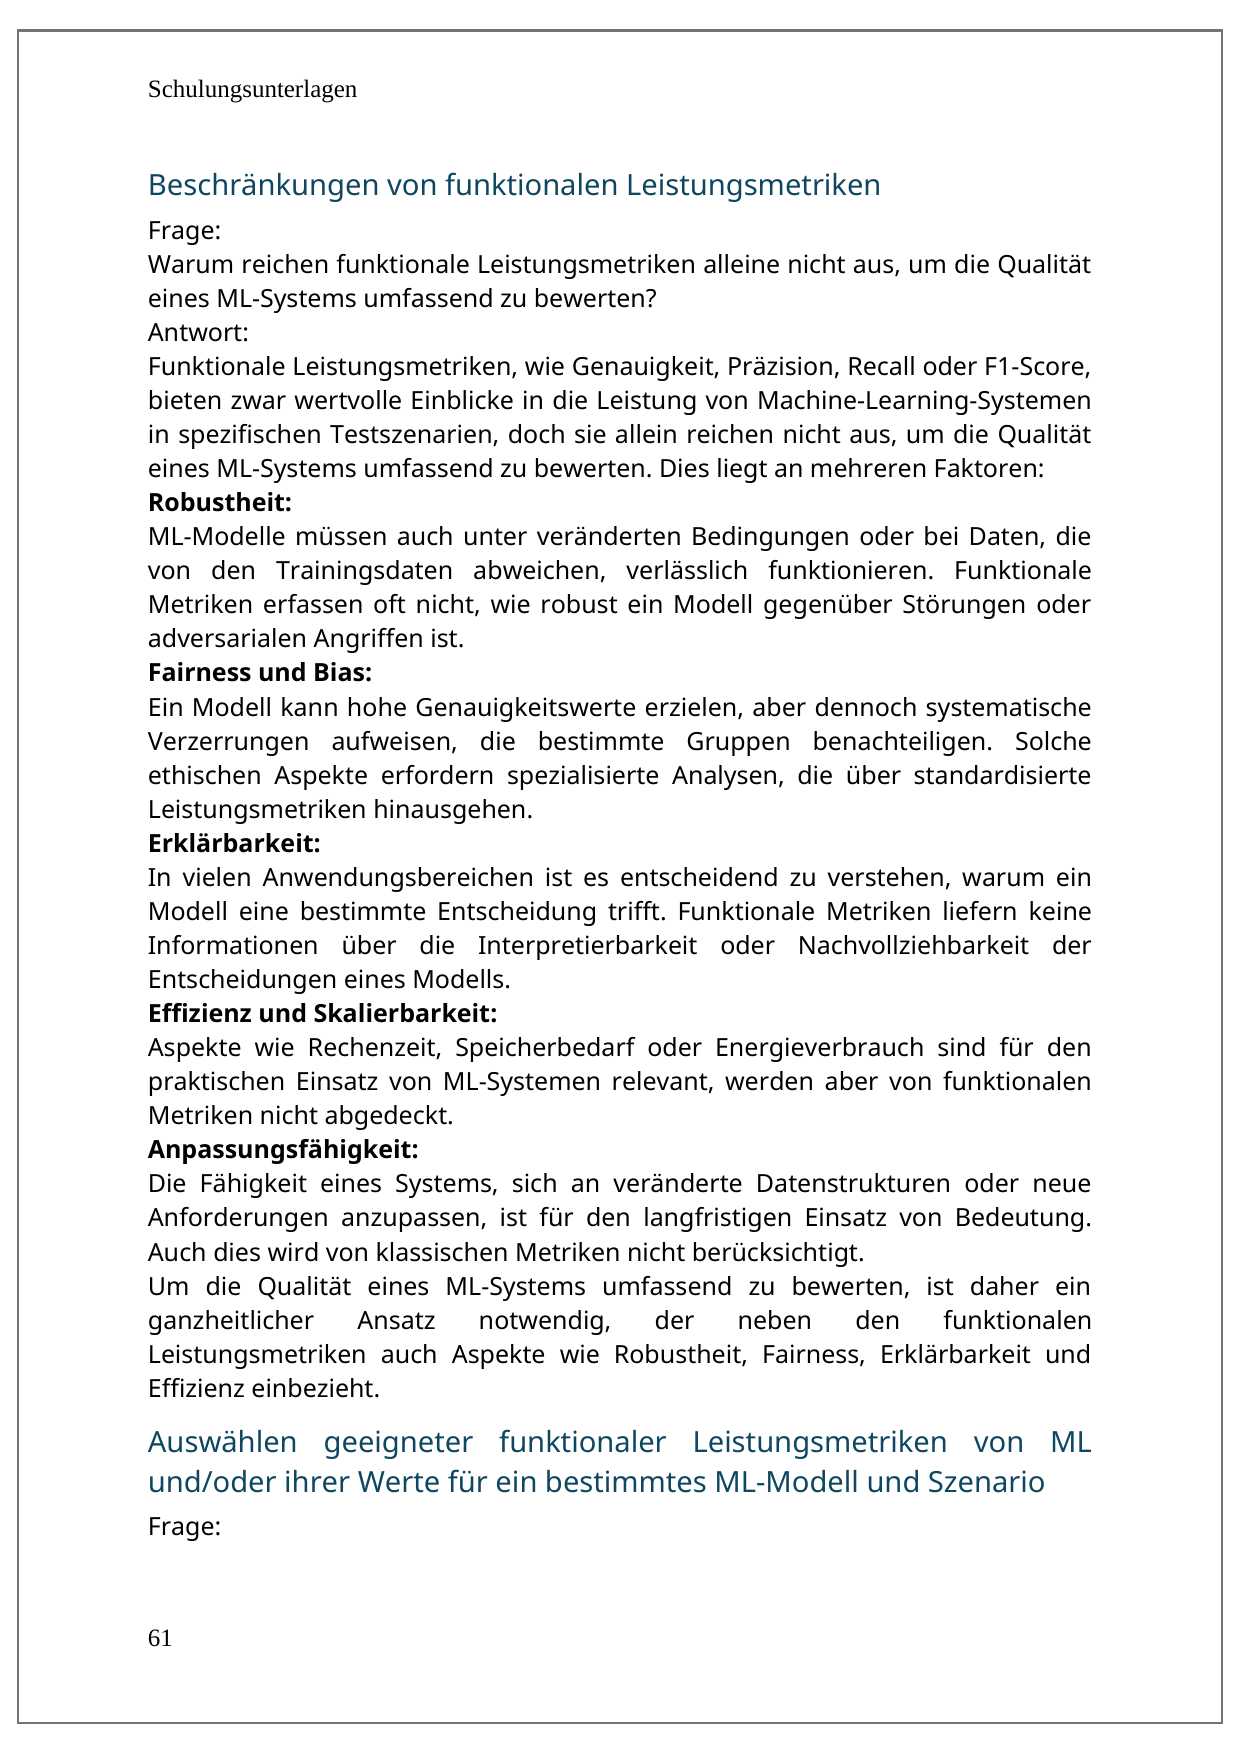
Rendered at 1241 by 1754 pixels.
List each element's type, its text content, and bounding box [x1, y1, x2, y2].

text Frage: [148, 212, 1093, 246]
text In vielen Anwendungsbereichen ist es entscheidend zu verstehen, warum ein Modell eine bestimmte Entscheidung trifft. Funktionale Metriken liefern keine Informationen über die Interpretierbarkeit oder Nachvollziehbarkeit der Entscheidungen eines Modells. [148, 859, 1093, 996]
subtitle Auswählen geeigneter funktionaler Leistungsmetriken von ML und/oder ihrer Werte für ein bestimmtes ML-Modell und Szenario [148, 1421, 1093, 1501]
text Die Fähigkeit eines Systems, sich an veränderte Datenstrukturen oder neue Anforderungen anzupassen, ist für den langfristigen Einsatz von Bedeutung. Auch dies wird von klassischen Metriken nicht berücksichtigt. [148, 1166, 1093, 1268]
text Robustheit: [148, 485, 1093, 519]
text Ein Modell kann hohe Genauigkeitswerte erzielen, aber dennoch systematische Verzerrungen aufweisen, die bestimmte Gruppen benachteiligen. Solche ethischen Aspekte erfordern spezialisierte Analysen, die über standardisierte Leistungsmetriken hinausgehen. [148, 689, 1093, 825]
text Erklärbarkeit: [148, 825, 1093, 859]
text Warum reichen funktionale Leistungsmetriken alleine nicht aus, um die Qualität eines ML-Systems umfassend zu bewerten? [148, 246, 1093, 314]
text Fairness und Bias: [148, 655, 1093, 689]
text Effizienz und Skalierbarkeit: [148, 996, 1093, 1030]
text Anpassungsfähigkeit: [148, 1132, 1093, 1166]
text ML-Modelle müssen auch unter veränderten Bedingungen oder bei Daten, die von den Trainingsdaten abweichen, verlässlich funktionieren. Funktionale Metriken erfassen oft nicht, wie robust ein Modell gegenüber Störungen oder adversarialen Angriffen ist. [148, 519, 1093, 655]
text Um die Qualität eines ML-Systems umfassend zu bewerten, ist daher ein ganzheitlicher Ansatz notwendig, der neben den funktionalen Leistungsmetriken auch Aspekte wie Robustheit, Fairness, Erklärbarkeit und Effizienz einbezieht. [148, 1268, 1093, 1404]
subtitle Beschränkungen von funktionalen Leistungsmetriken [148, 164, 1093, 204]
text Funktionale Leistungsmetriken, wie Genauigkeit, Präzision, Recall oder F1-Score, bieten zwar wertvolle Einblicke in die Leistung von Machine-Learning-Systemen in spezifischen Testszenarien, doch sie allein reichen nicht aus, um die Qualität eines ML-Systems umfassend zu bewerten. Dies liegt an mehreren Faktoren: [148, 348, 1093, 485]
text Aspekte wie Rechenzeit, Speicherbedarf oder Energieverbrauch sind für den praktischen Einsatz von ML-Systemen relevant, werden aber von funktionalen Metriken nicht abgedeckt. [148, 1030, 1093, 1132]
text Antwort: [148, 314, 1093, 348]
text Frage: [148, 1509, 1093, 1543]
